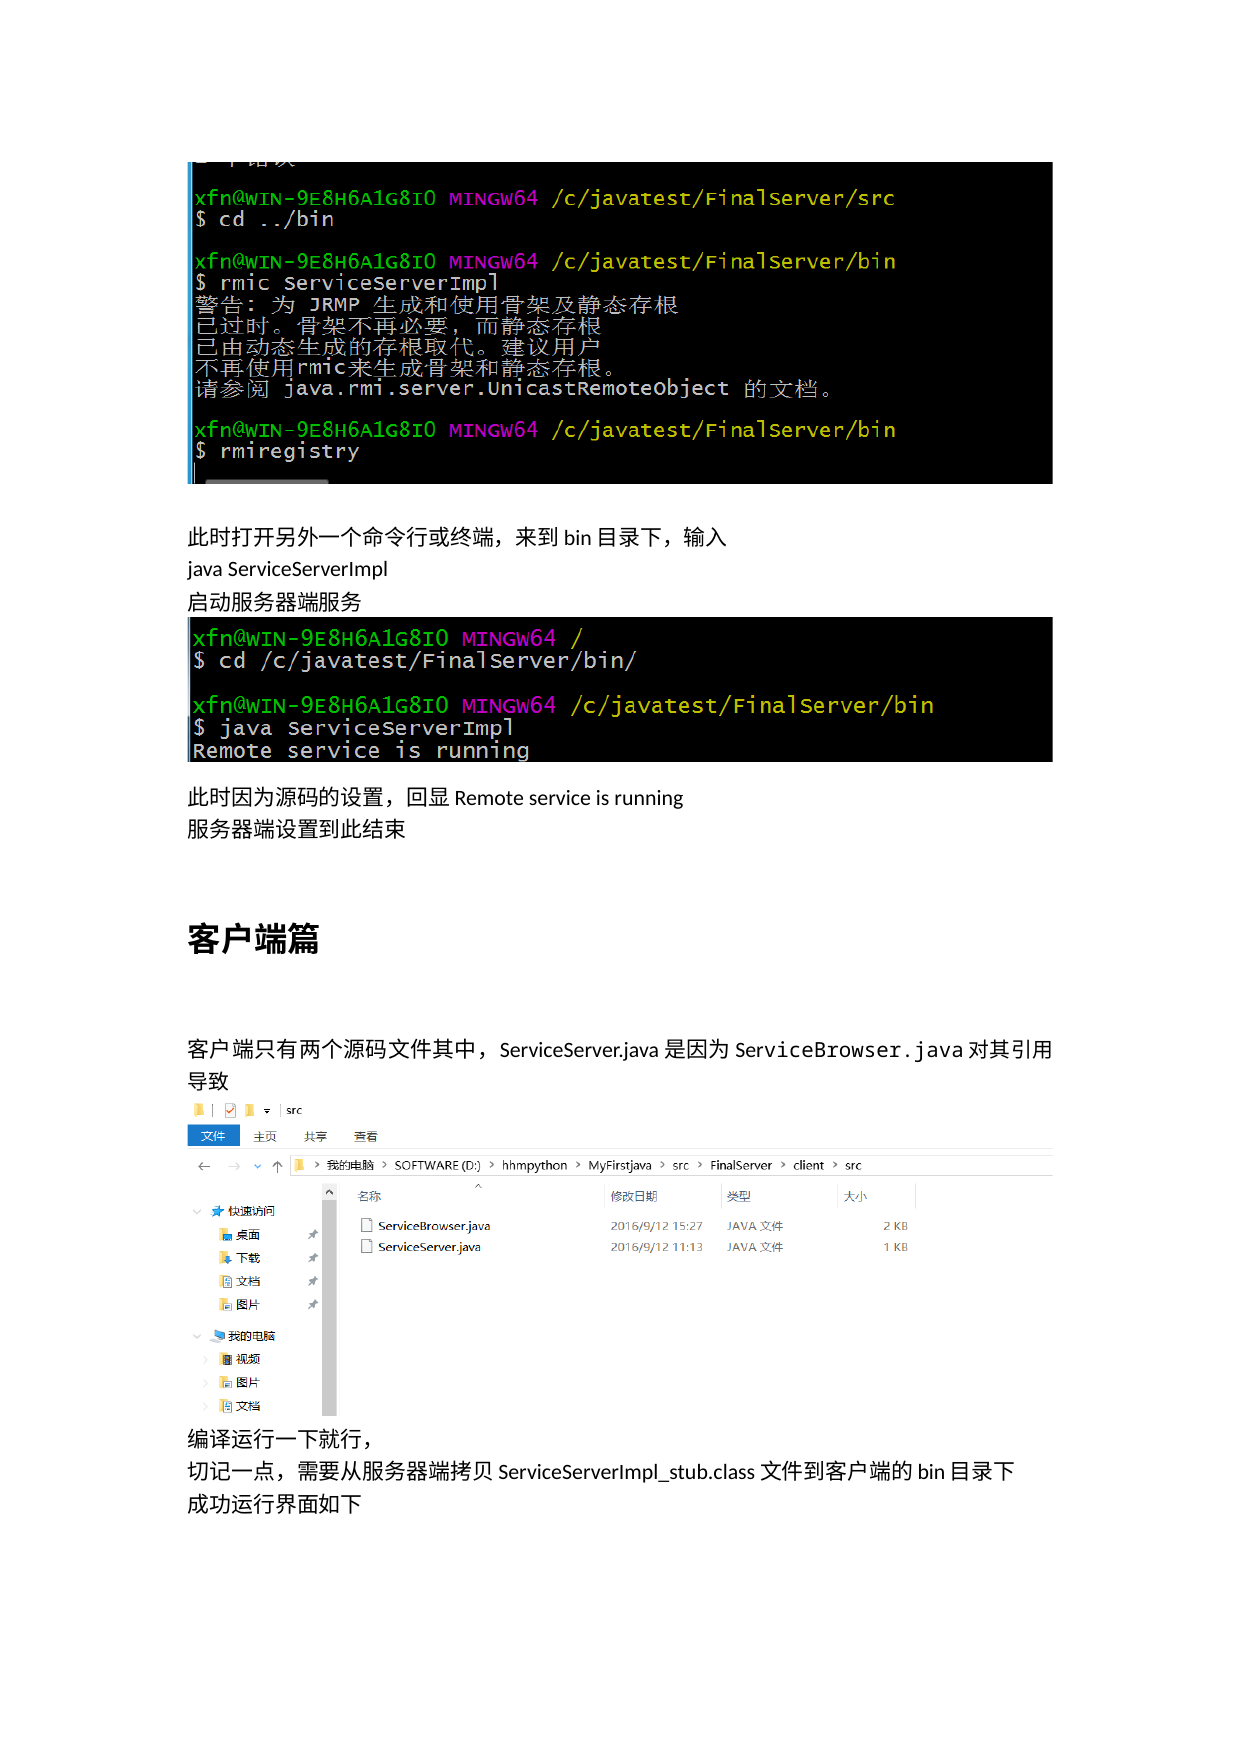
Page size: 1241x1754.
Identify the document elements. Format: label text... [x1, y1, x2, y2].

text 客户端只有两个源码文件其中，ServiceServer.java是因为ServiceBrowser.java对其引用导致 [187, 1031, 1053, 1096]
text 编译运行一下就行， [187, 1421, 1053, 1454]
text 启动服务器端服务 [187, 584, 1053, 617]
text 此时打开另外一个命令行或终端，来到bin目录下，输入 [187, 519, 1053, 552]
text 服务器端设置到此结束 [187, 812, 1053, 844]
picture [187, 1096, 1053, 1416]
picture [187, 162, 1053, 484]
text 成功运行界面如下 [187, 1486, 1053, 1519]
picture [187, 617, 1053, 762]
subtitle 客户端篇 [187, 904, 1053, 969]
text java ServiceServerImpl [187, 552, 1053, 584]
text 此时因为源码的设置，回显Remote service is running [187, 779, 1053, 812]
text 切记一点，需要从服务器端拷贝ServiceServerImpl_stub.class文件到客户端的bin目录下 [187, 1454, 1053, 1486]
